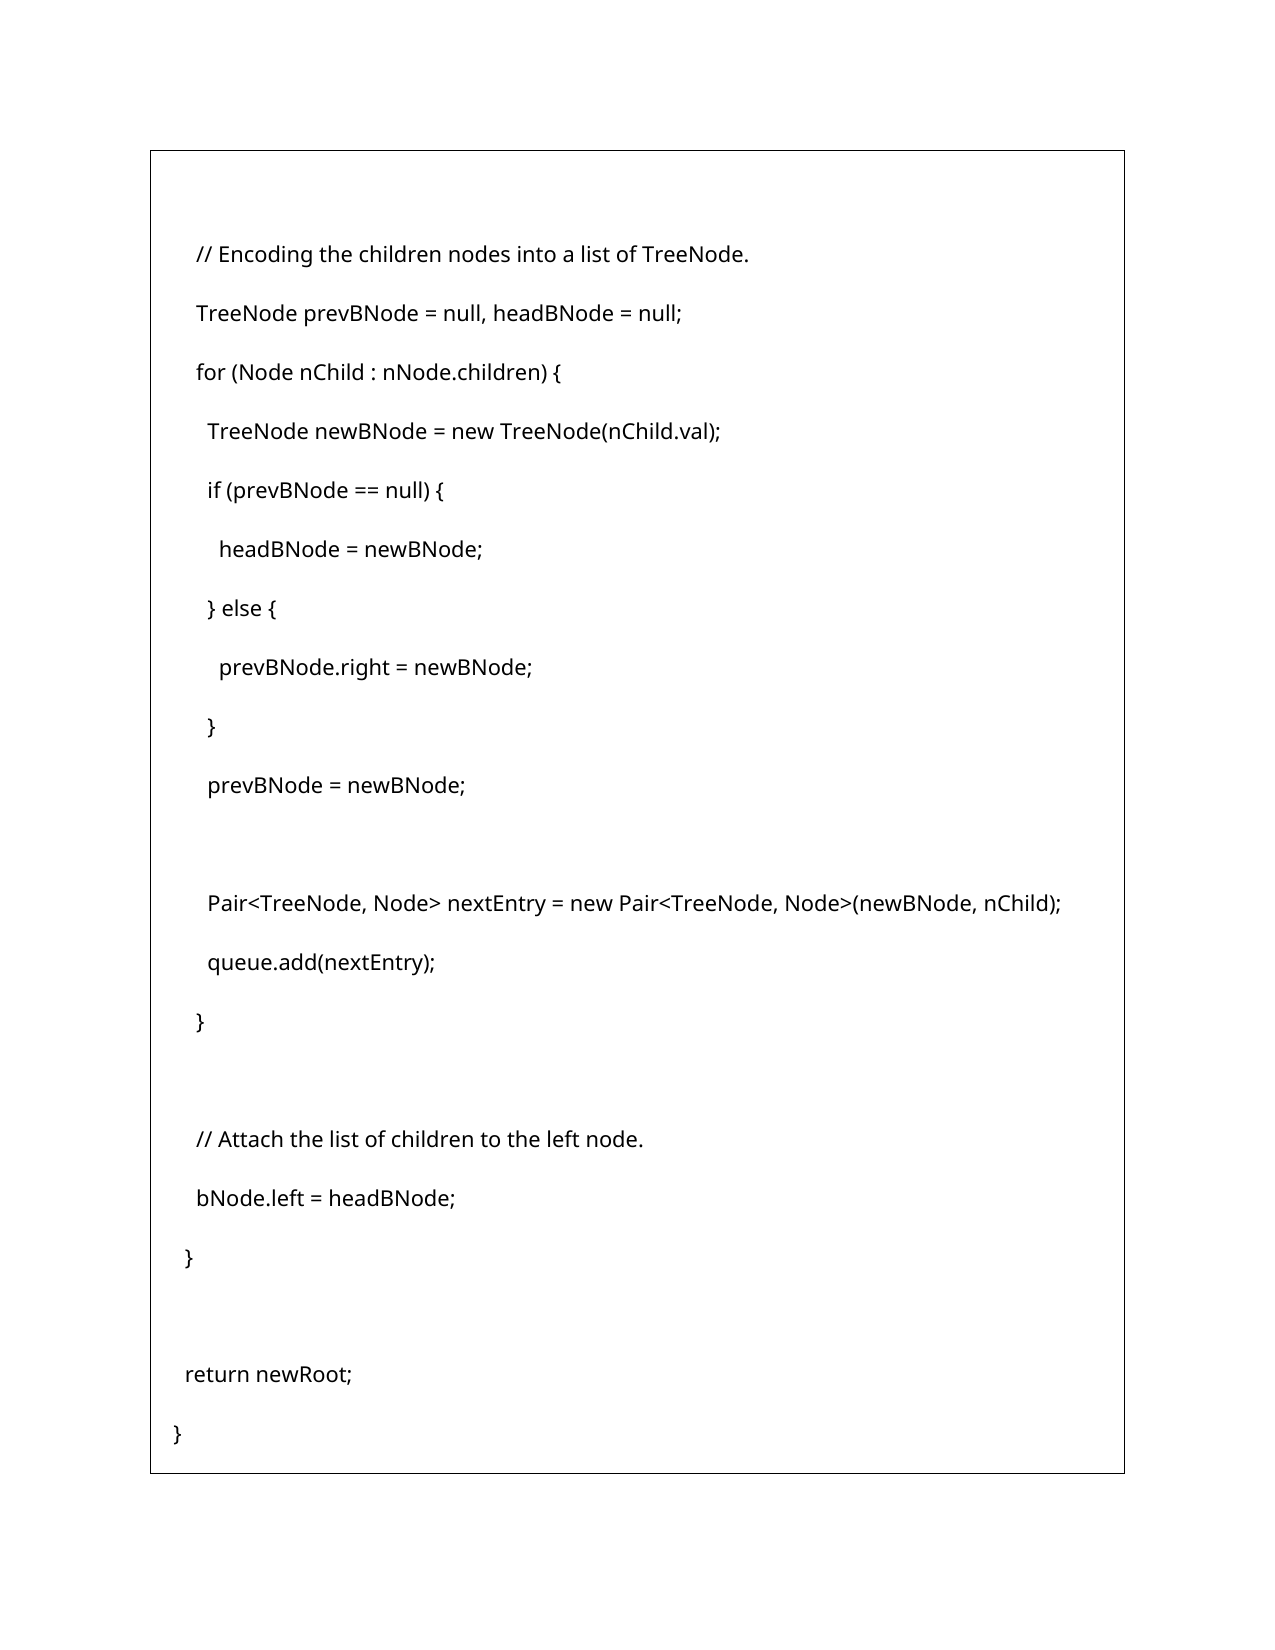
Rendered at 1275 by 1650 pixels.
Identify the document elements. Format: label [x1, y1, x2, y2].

table_header [151, 151, 1124, 1473]
